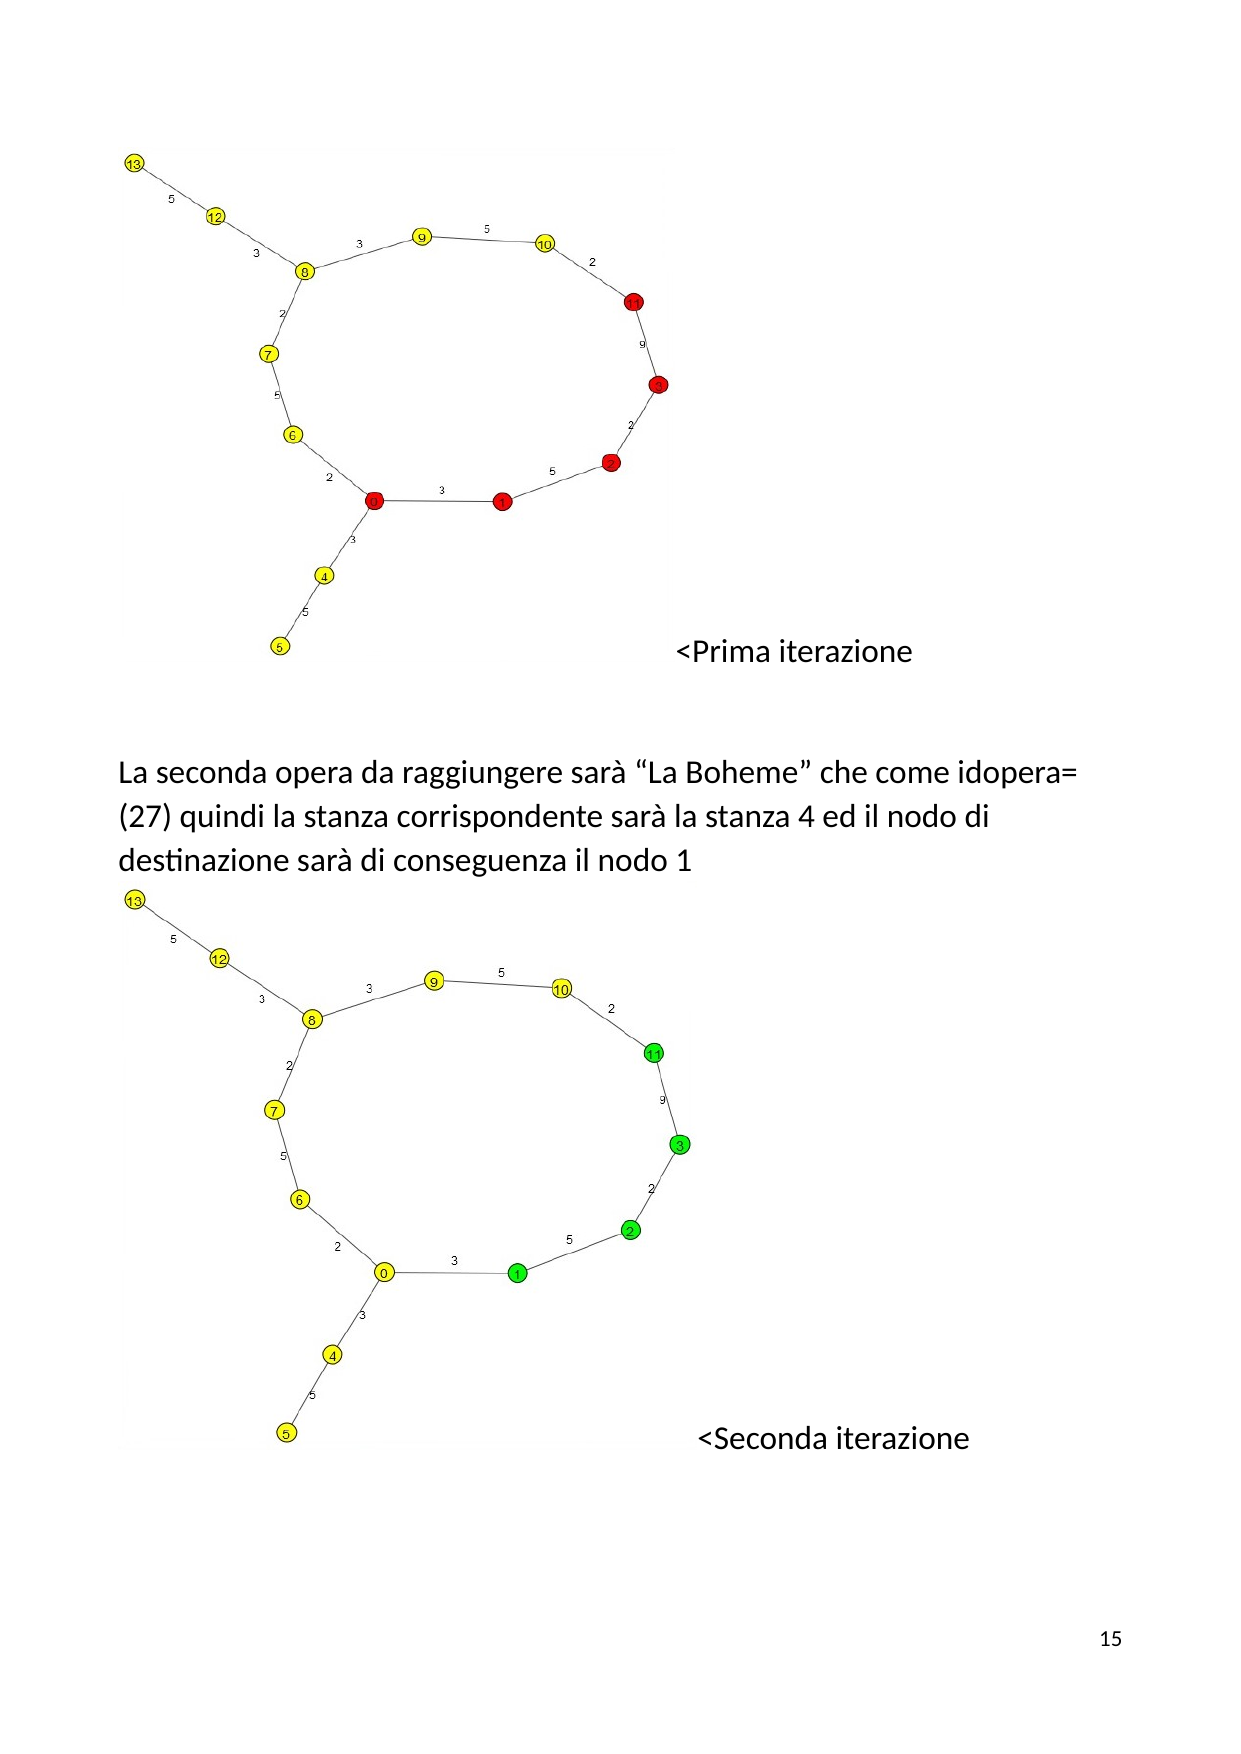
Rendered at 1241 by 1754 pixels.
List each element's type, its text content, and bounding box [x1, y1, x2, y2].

picture [118, 881, 697, 1450]
picture [118, 147, 676, 662]
